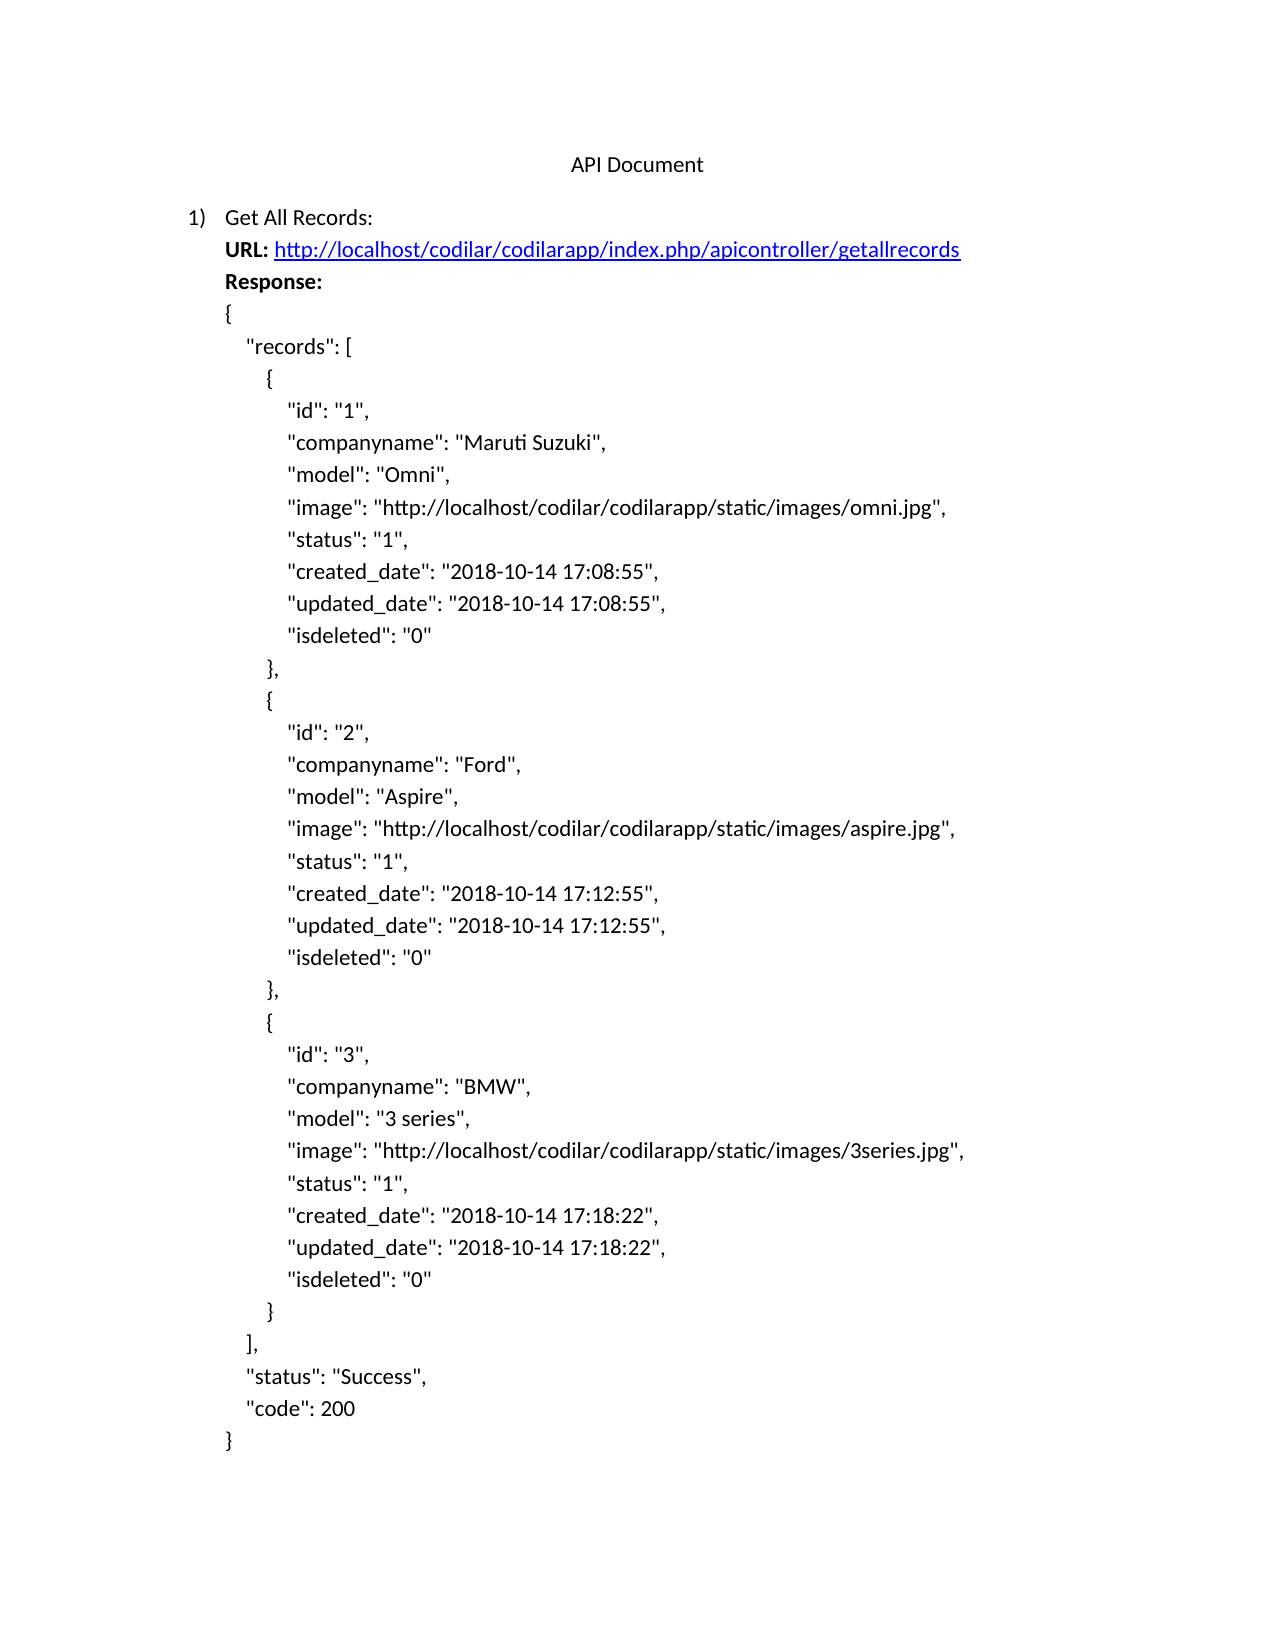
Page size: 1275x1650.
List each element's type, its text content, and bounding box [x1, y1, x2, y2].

list } [225, 1297, 1125, 1325]
list "model": "Omni", [225, 461, 1125, 488]
list "updated_date": "2018-10-14 17:08:55", [225, 589, 1125, 617]
list } [225, 1426, 1125, 1454]
list Get All Records: [187, 203, 1125, 231]
list "created_date": "2018-10-14 17:18:22", [225, 1201, 1125, 1229]
list "image": "http://localhost/codilar/codilarapp/static/images/omni.jpg", [225, 493, 1125, 521]
list { [225, 1008, 1125, 1036]
list "status": "Success", [225, 1362, 1125, 1390]
list "isdeleted": "0" [225, 1265, 1125, 1293]
list "updated_date": "2018-10-14 17:12:55", [225, 911, 1125, 939]
list "id": "3", [225, 1040, 1125, 1068]
list "id": "2", [225, 718, 1125, 746]
list "id": "1", [225, 396, 1125, 424]
list "image": "http://localhost/codilar/codilarapp/static/images/3series.jpg", [225, 1136, 1125, 1164]
list "created_date": "2018-10-14 17:12:55", [225, 879, 1125, 907]
list { [225, 299, 1125, 328]
list "companyname": "Maruti Suzuki", [225, 428, 1125, 456]
list { [225, 686, 1125, 714]
list "created_date": "2018-10-14 17:08:55", [225, 557, 1125, 585]
list "model": "3 series", [225, 1104, 1125, 1132]
list "records": [ [225, 332, 1125, 360]
list "isdeleted": "0" [225, 943, 1125, 971]
list URL: http://localhost/codilar/codilarapp/index.php/apicontroller/getallrecords [225, 235, 1125, 263]
list "isdeleted": "0" [225, 621, 1125, 649]
list "model": "Aspire", [225, 782, 1125, 810]
list ], [225, 1329, 1125, 1358]
list "image": "http://localhost/codilar/codilarapp/static/images/aspire.jpg", [225, 814, 1125, 843]
list Response: [225, 267, 1125, 295]
list { [225, 364, 1125, 392]
list }, [225, 976, 1125, 1003]
list "status": "1", [225, 847, 1125, 875]
list "code": 200 [225, 1394, 1125, 1422]
list "companyname": "BMW", [225, 1072, 1125, 1100]
list "updated_date": "2018-10-14 17:18:22", [225, 1233, 1125, 1261]
text API Document [150, 150, 1125, 178]
list "status": "1", [225, 1169, 1125, 1197]
list }, [225, 654, 1125, 682]
list "companyname": "Ford", [225, 750, 1125, 778]
list "status": "1", [225, 525, 1125, 553]
